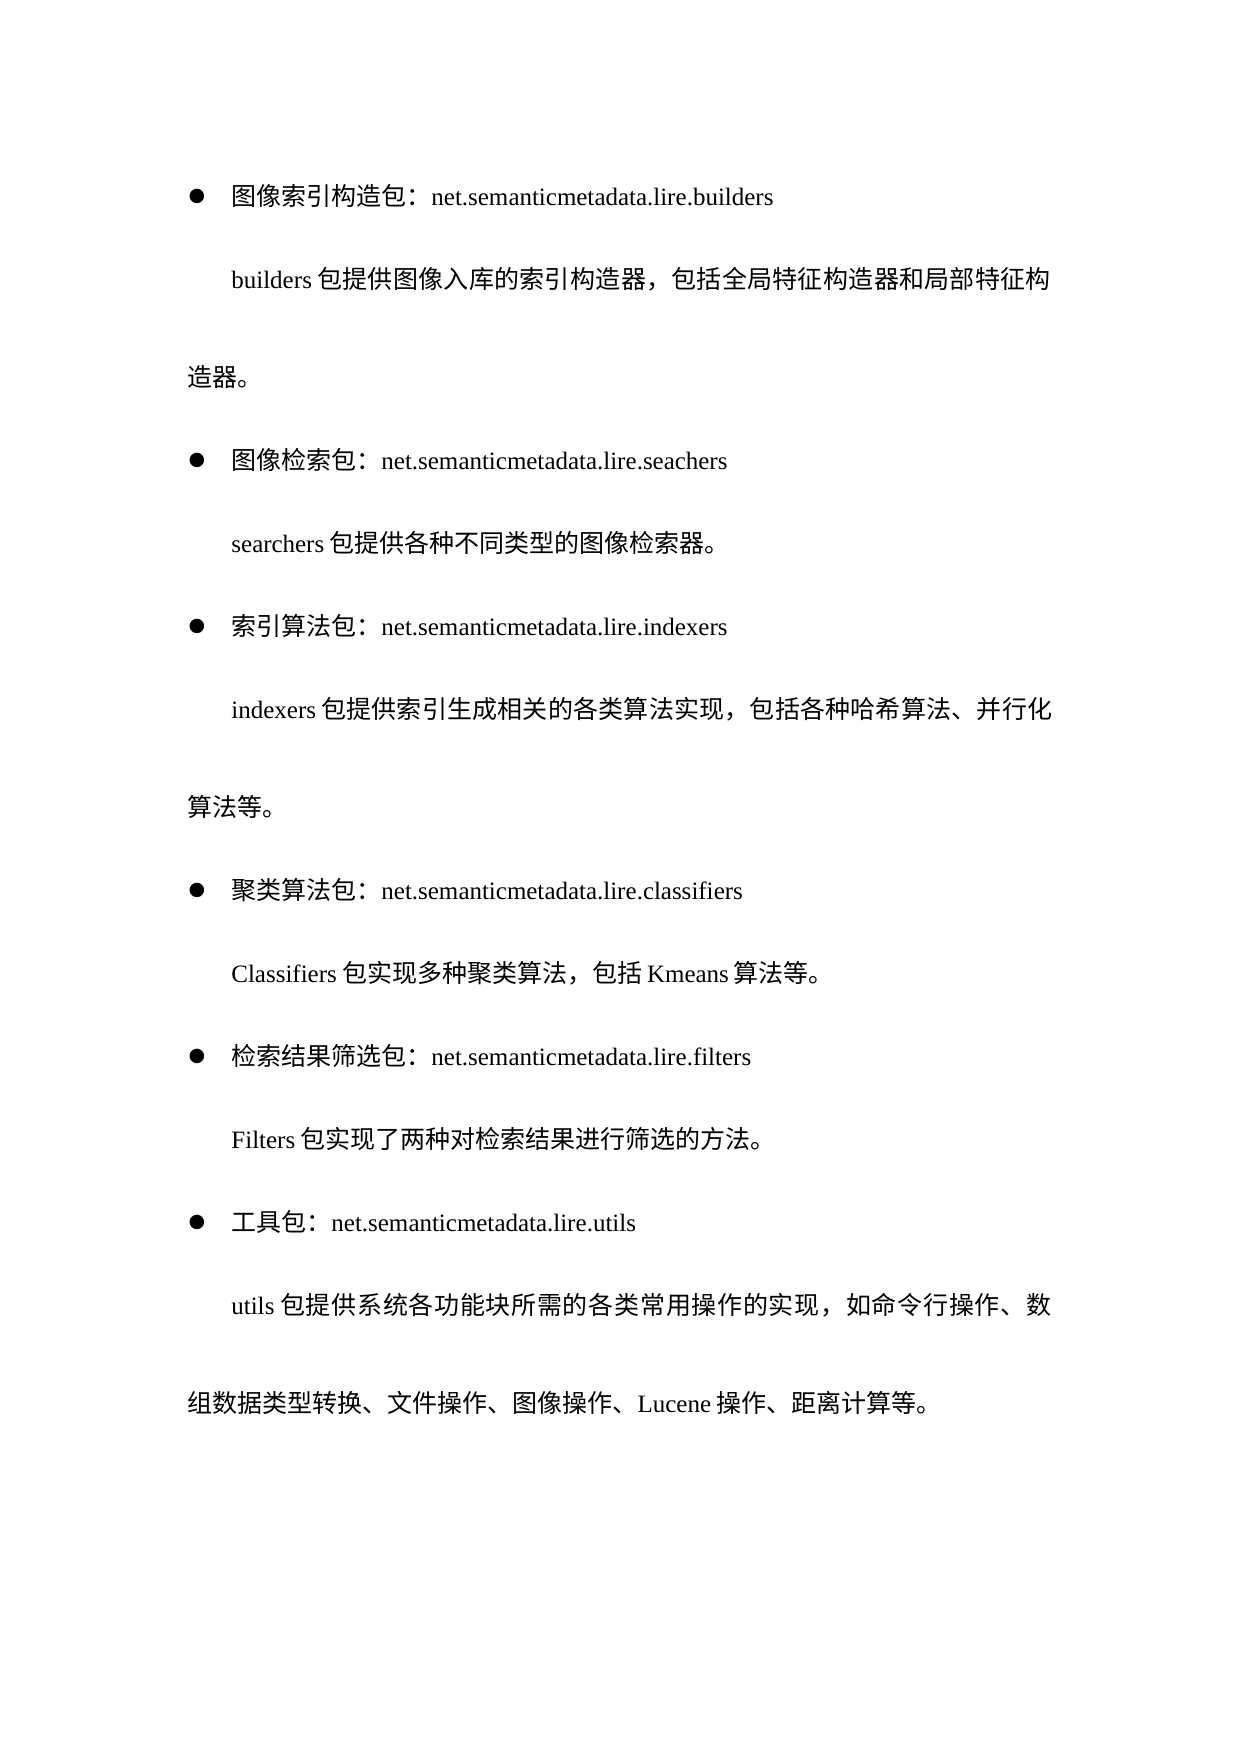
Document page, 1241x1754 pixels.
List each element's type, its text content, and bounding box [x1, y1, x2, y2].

list 图像检索包：net.semanticmetadata.lire.seachers [187, 426, 1053, 491]
text builders包提供图像入库的索引构造器，包括全局特征构造器和局部特征构造器。 [187, 245, 1053, 408]
list 工具包：net.semanticmetadata.lire.utils [187, 1188, 1053, 1253]
text searchers包提供各种不同类型的图像检索器。 [187, 509, 1053, 574]
list 检索结果筛选包：net.semanticmetadata.lire.filters [187, 1022, 1053, 1087]
text Classifiers包实现多种聚类算法，包括Kmeans算法等。 [187, 939, 1053, 1004]
list 聚类算法包：net.semanticmetadata.lire.classifiers [187, 856, 1053, 921]
list 索引算法包：net.semanticmetadata.lire.indexers [187, 592, 1053, 657]
text utils包提供系统各功能块所需的各类常用操作的实现，如命令行操作、数组数据类型转换、文件操作、图像操作、Lucene操作、距离计算等。 [187, 1271, 1053, 1434]
text Filters包实现了两种对检索结果进行筛选的方法。 [187, 1105, 1053, 1170]
list 图像索引构造包：net.semanticmetadata.lire.builders [187, 162, 1053, 227]
text indexers包提供索引生成相关的各类算法实现，包括各种哈希算法、并行化算法等。 [187, 675, 1053, 838]
